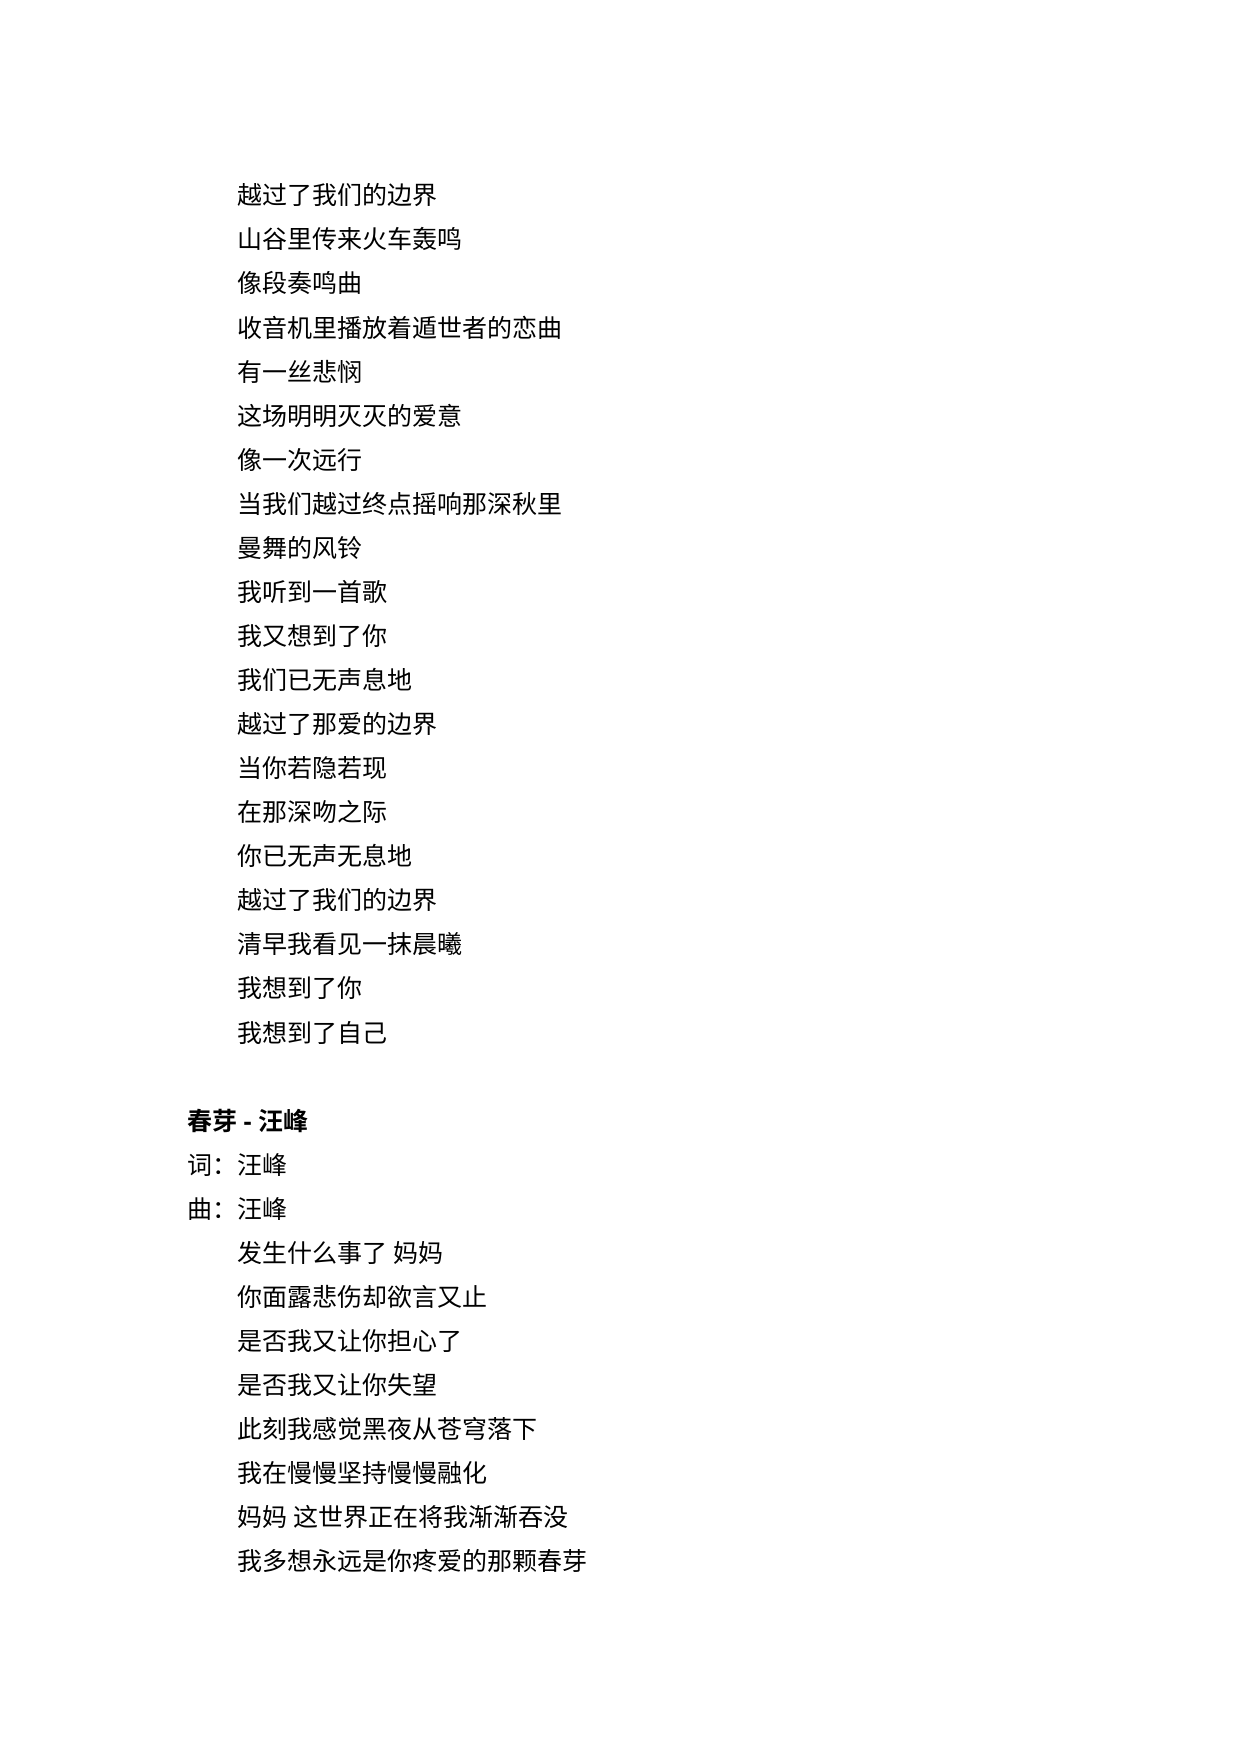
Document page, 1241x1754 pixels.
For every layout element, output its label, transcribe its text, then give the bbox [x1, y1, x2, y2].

text 你面露悲伤却欲言又止 [237, 1273, 1053, 1318]
text 我多想永远是你疼爱的那颗春芽 [237, 1538, 1053, 1582]
text 曼舞的风铃 [237, 524, 1053, 568]
text 春芽 - 汪峰 [187, 1097, 1053, 1141]
text 清早我看见一抹晨曦 [237, 921, 1053, 965]
text 发生什么事了 妈妈 [237, 1229, 1053, 1273]
text 我在慢慢坚持慢慢融化 [237, 1450, 1053, 1494]
text 当你若隐若现 [237, 745, 1053, 789]
text 我又想到了你 [237, 613, 1053, 657]
text 你已无声无息地 [237, 833, 1053, 877]
text 此刻我感觉黑夜从苍穹落下 [237, 1406, 1053, 1450]
text 这场明明灭灭的爱意 [237, 392, 1053, 436]
text 是否我又让你担心了 [237, 1318, 1053, 1362]
text 有一丝悲悯 [237, 348, 1053, 392]
text 像段奏鸣曲 [237, 260, 1053, 304]
text 我听到一首歌 [237, 568, 1053, 613]
text 像一次远行 [237, 436, 1053, 480]
text 越过了我们的边界 [237, 172, 1053, 216]
text 曲：汪峰 [187, 1185, 1053, 1229]
text 我们已无声息地 [237, 657, 1053, 701]
text 是否我又让你失望 [237, 1362, 1053, 1406]
text 我想到了自己 [237, 1009, 1053, 1053]
text 妈妈 这世界正在将我渐渐吞没 [237, 1494, 1053, 1538]
text 越过了我们的边界 [237, 877, 1053, 921]
text 山谷里传来火车轰鸣 [237, 216, 1053, 260]
text 在那深吻之际 [237, 789, 1053, 833]
text 越过了那爱的边界 [237, 701, 1053, 745]
text 当我们越过终点摇响那深秋里 [237, 480, 1053, 524]
text 词：汪峰 [187, 1141, 1053, 1185]
text 收音机里播放着遁世者的恋曲 [237, 304, 1053, 348]
text 我想到了你 [237, 965, 1053, 1009]
